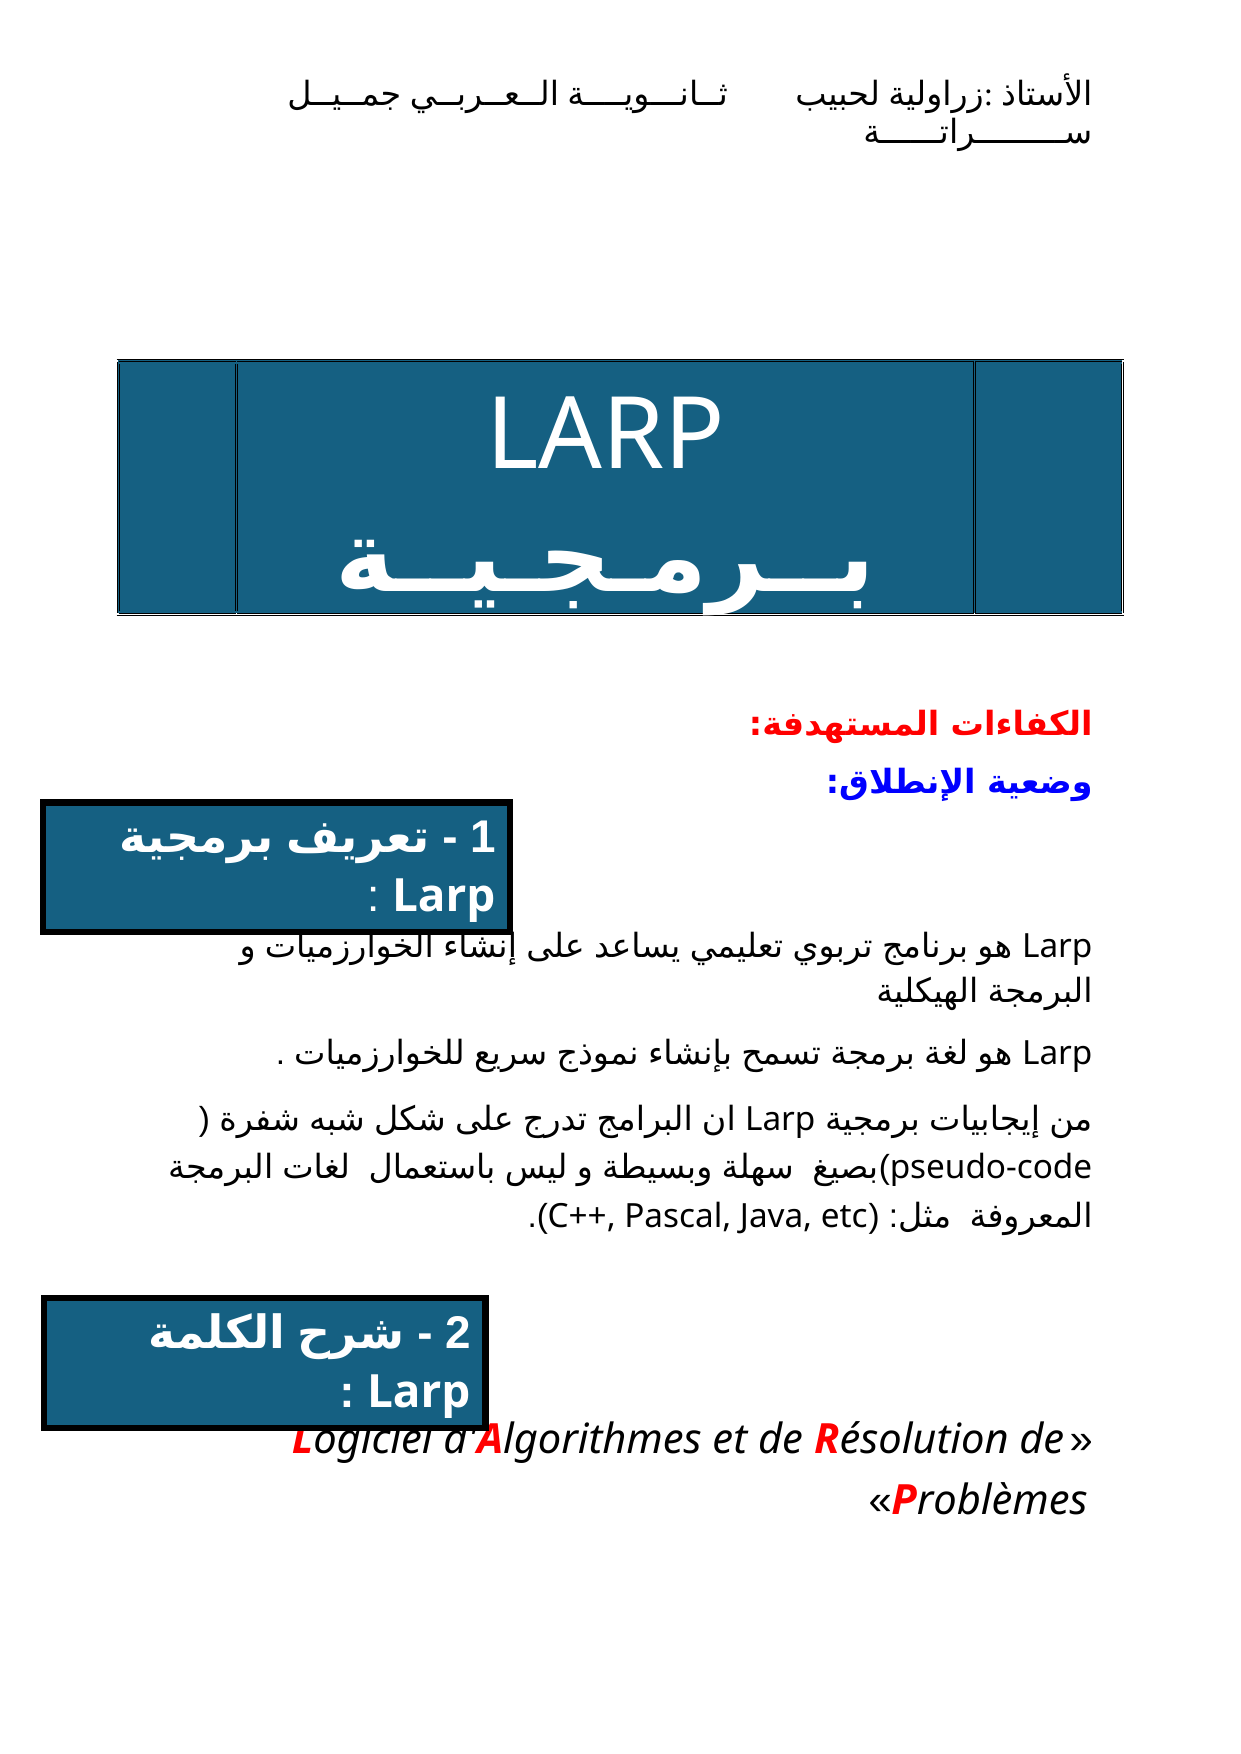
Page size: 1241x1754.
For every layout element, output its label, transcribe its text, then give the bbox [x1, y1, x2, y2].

text Larp هو لغة برمجة تسمح بإنشاء نموذج سريع للخوارزميات . [148, 1029, 1093, 1074]
text الكفاءات المستهدفة: [148, 704, 1093, 743]
table_header LARP بــرمـجـيــة [236, 362, 973, 613]
text «Logiciel d'Algorithmes et de Résolution de Problèmes» [148, 1409, 1093, 1527]
text وضعية الإنطلاق: [148, 763, 1093, 802]
table_header [118, 362, 236, 613]
text Larp هو برنامج تربوي تعليمي يساعد على إنشاء الخوارزميات و البرمجة الهيكلية [148, 922, 1093, 1009]
table_header [976, 362, 1122, 613]
text من إيجابيات برمجية Larp ان البرامج تدرج على شكل شبه شفرة (pseudo-code)بصيغ سهلة وبسيطة و ليس باستعمال لغات البرمجة المعروفة مثل: (C++, Pascal, Java, etc). [148, 1094, 1093, 1237]
